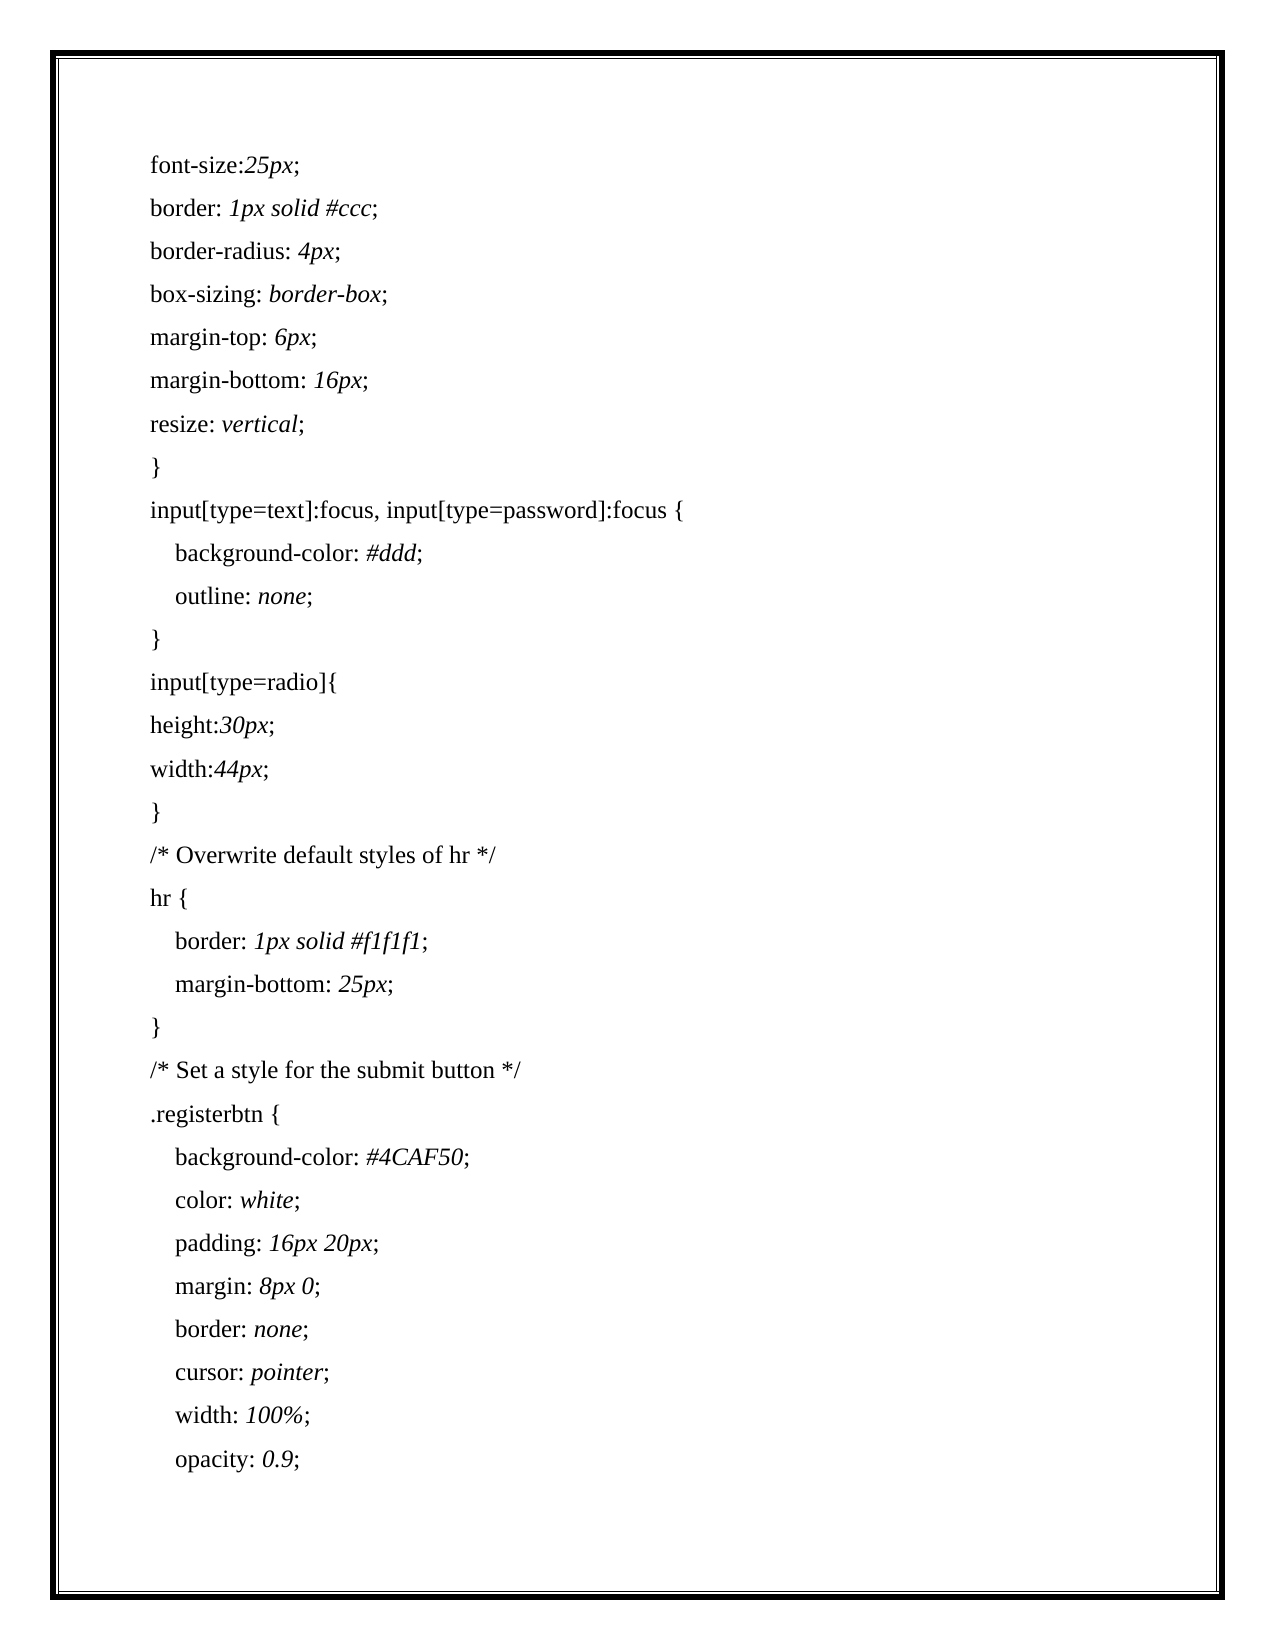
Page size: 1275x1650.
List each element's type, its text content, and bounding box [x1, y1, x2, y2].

text width: 100%; [150, 1401, 1125, 1429]
text hr { [150, 883, 1125, 912]
text /* Overwrite default styles of hr */ [150, 840, 1125, 869]
text border: none; [150, 1314, 1125, 1343]
text /* Set a style for the submit button */ [150, 1056, 1125, 1084]
text } [150, 452, 1125, 481]
text margin-bottom: 16px; [150, 366, 1125, 394]
text background-color: #4CAF50; [150, 1142, 1125, 1171]
text width:44px; [150, 754, 1125, 782]
text box-sizing: border-box; [150, 279, 1125, 308]
text background-color: #ddd; [150, 538, 1125, 567]
text cursor: pointer; [150, 1357, 1125, 1386]
text .registerbtn { [150, 1099, 1125, 1127]
text height:30px; [150, 711, 1125, 739]
text border-radius: 4px; [150, 236, 1125, 265]
text input[type=radio]{ [150, 667, 1125, 696]
text } [150, 1012, 1125, 1041]
text resize: vertical; [150, 409, 1125, 437]
text outline: none; [150, 581, 1125, 610]
text margin-bottom: 25px; [150, 969, 1125, 998]
text border: 1px solid #f1f1f1; [150, 926, 1125, 955]
text input[type=text]:focus, input[type=password]:focus { [150, 495, 1125, 524]
text } [150, 797, 1125, 826]
text color: white; [150, 1185, 1125, 1214]
text margin: 8px 0; [150, 1271, 1125, 1300]
text margin-top: 6px; [150, 322, 1125, 351]
text opacity: 0.9; [150, 1444, 1125, 1472]
text border: 1px solid #ccc; [150, 193, 1125, 222]
text } [150, 624, 1125, 653]
text padding: 16px 20px; [150, 1228, 1125, 1257]
text font-size:25px; [150, 150, 1125, 179]
